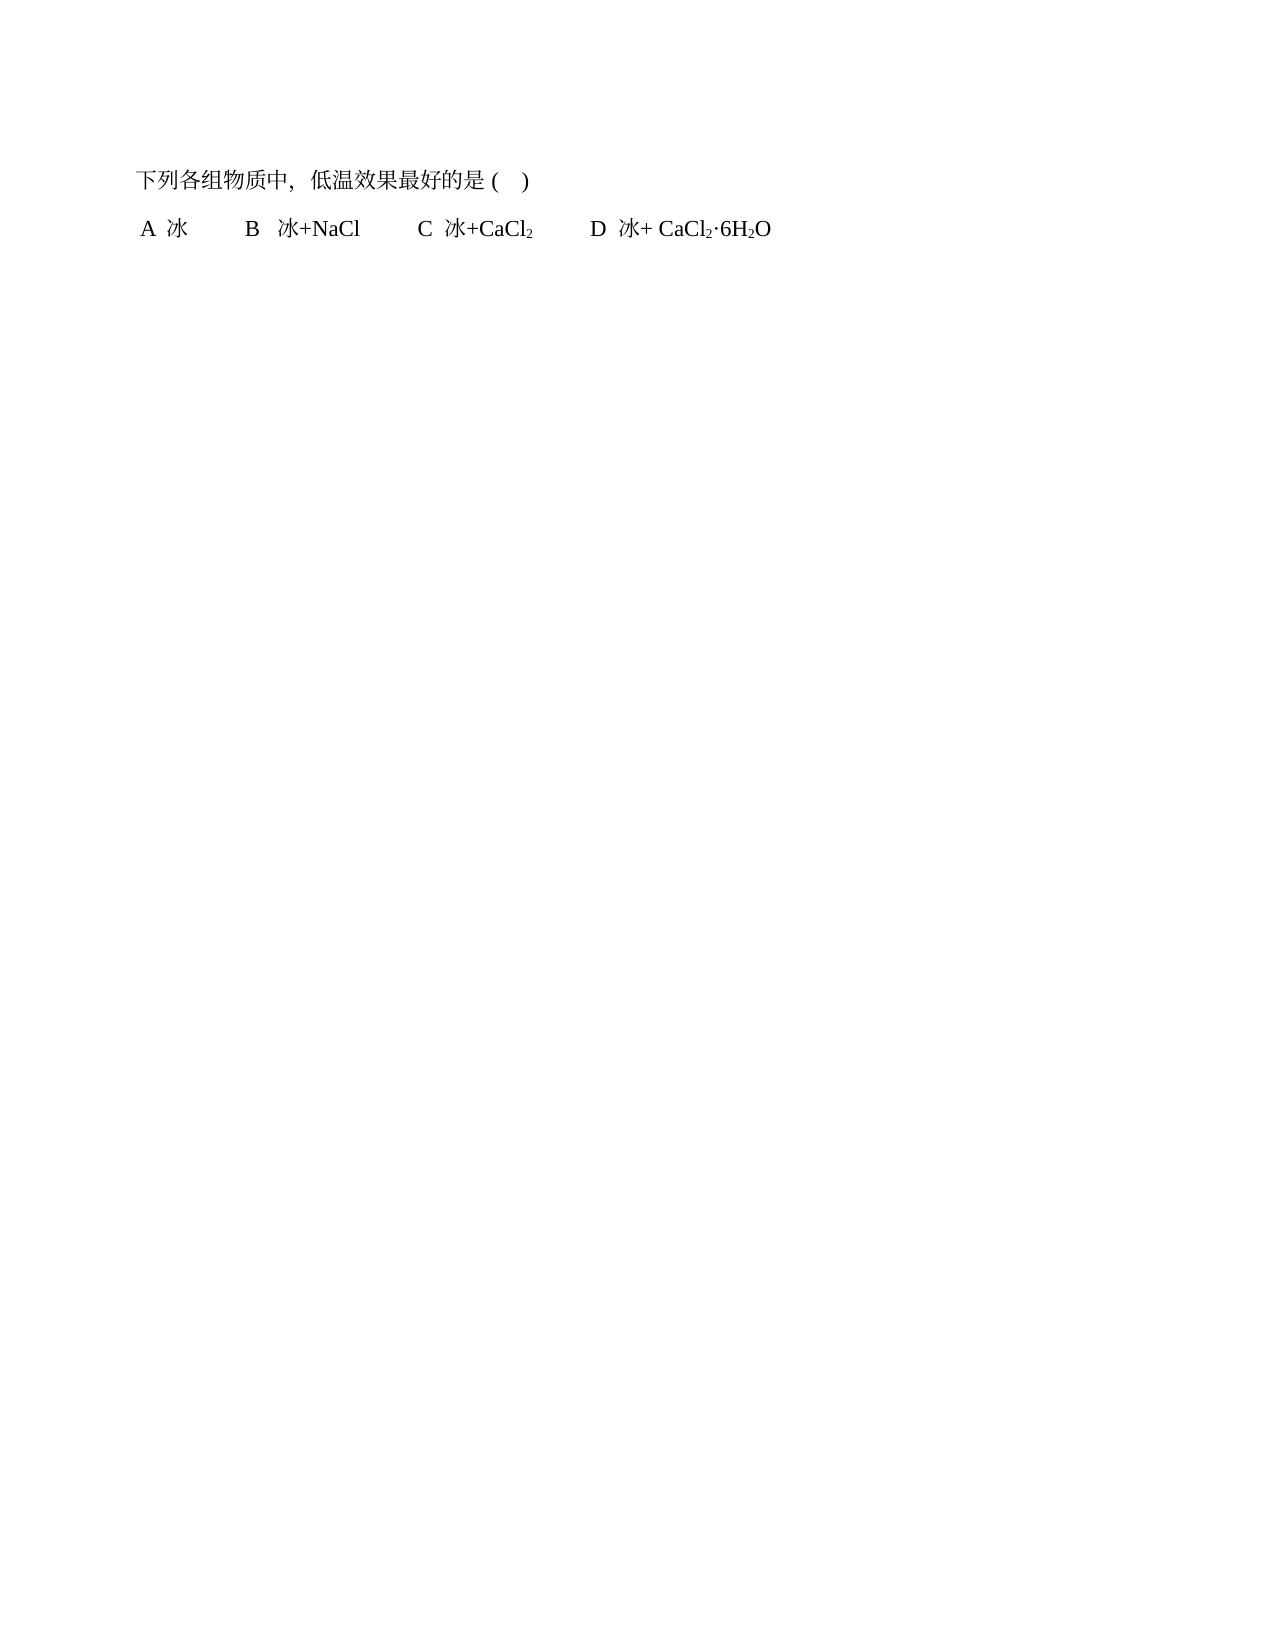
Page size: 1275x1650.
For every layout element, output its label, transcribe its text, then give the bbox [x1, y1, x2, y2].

text 下列各组物质中，低温效果最好的是 ( ) [135, 150, 1125, 198]
text A 冰 B 冰+NaCl C 冰+CaCl2 D 冰+ CaCl2·6H2O [135, 198, 1125, 246]
